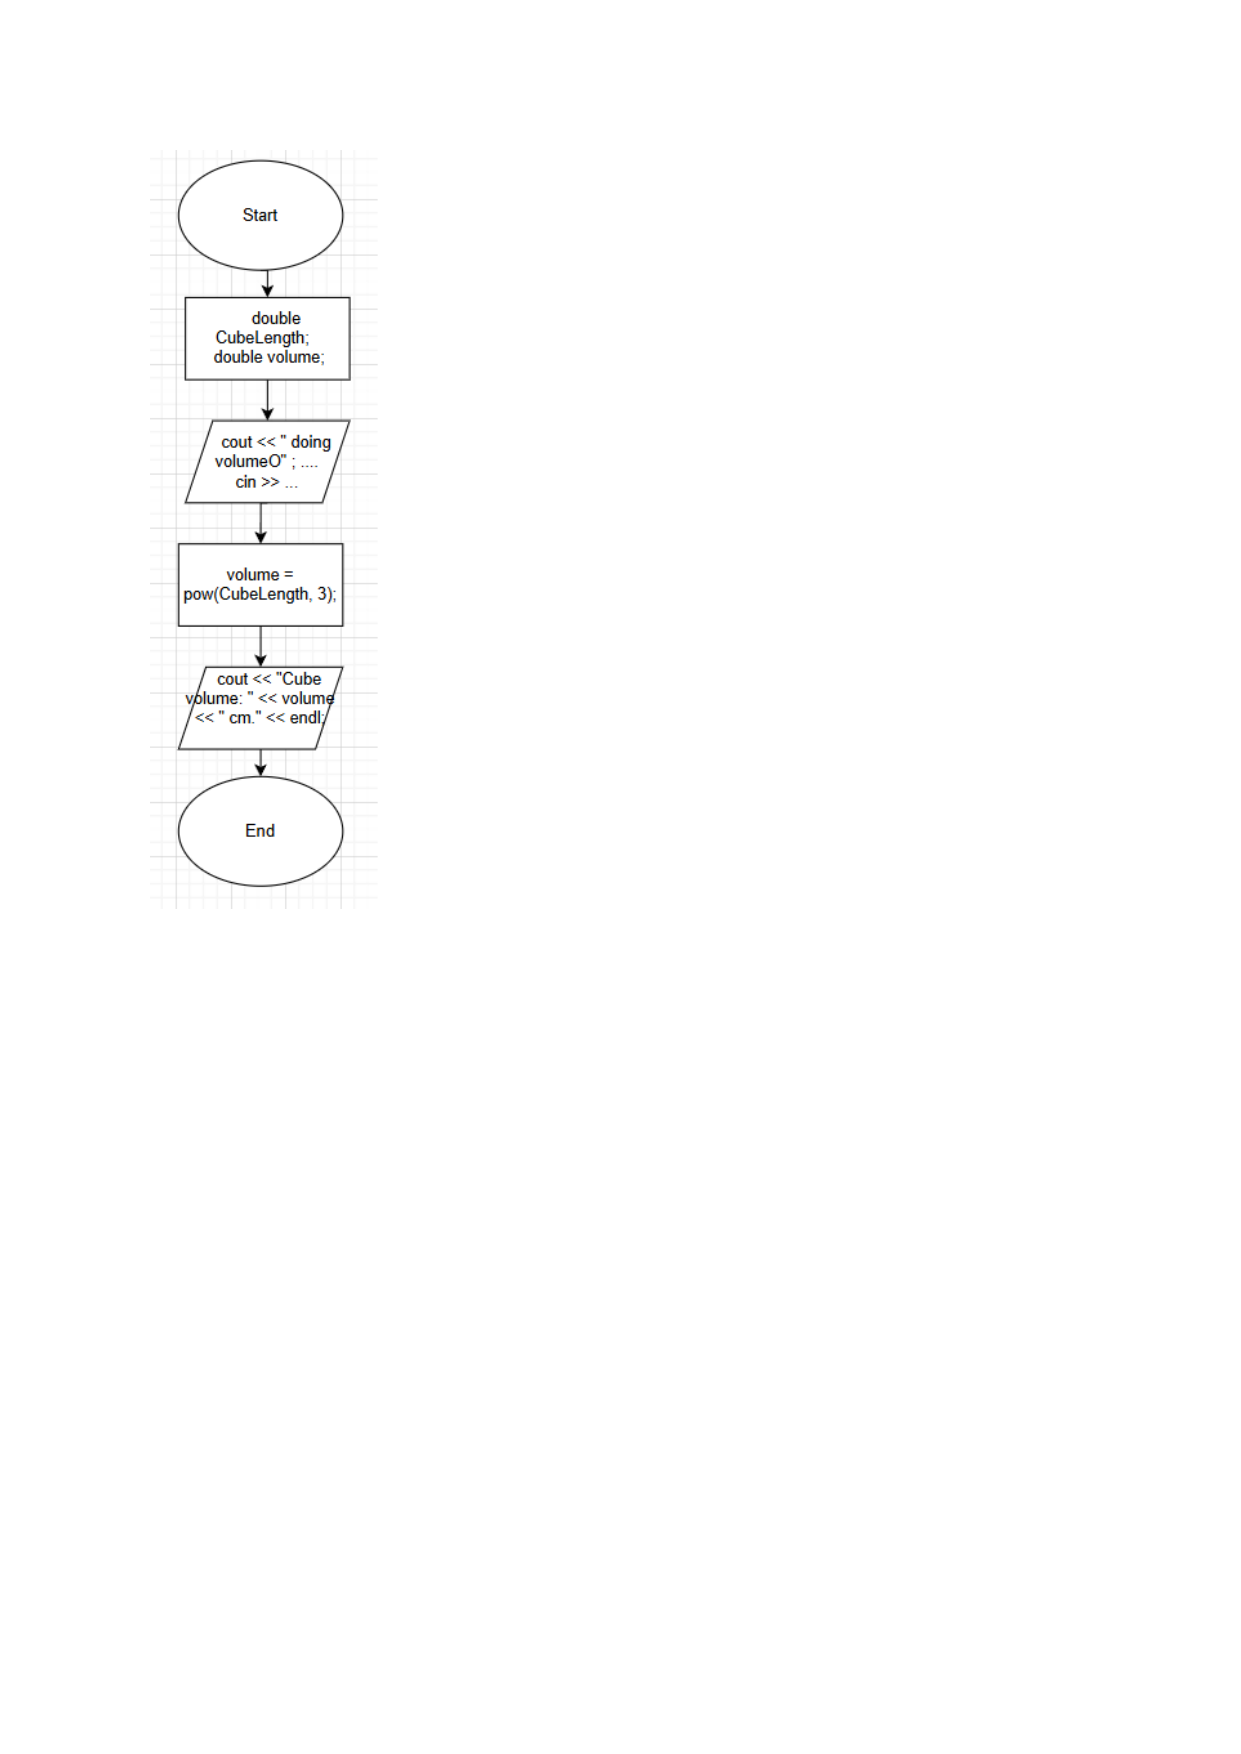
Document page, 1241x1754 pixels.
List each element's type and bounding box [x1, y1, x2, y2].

picture [150, 150, 378, 909]
